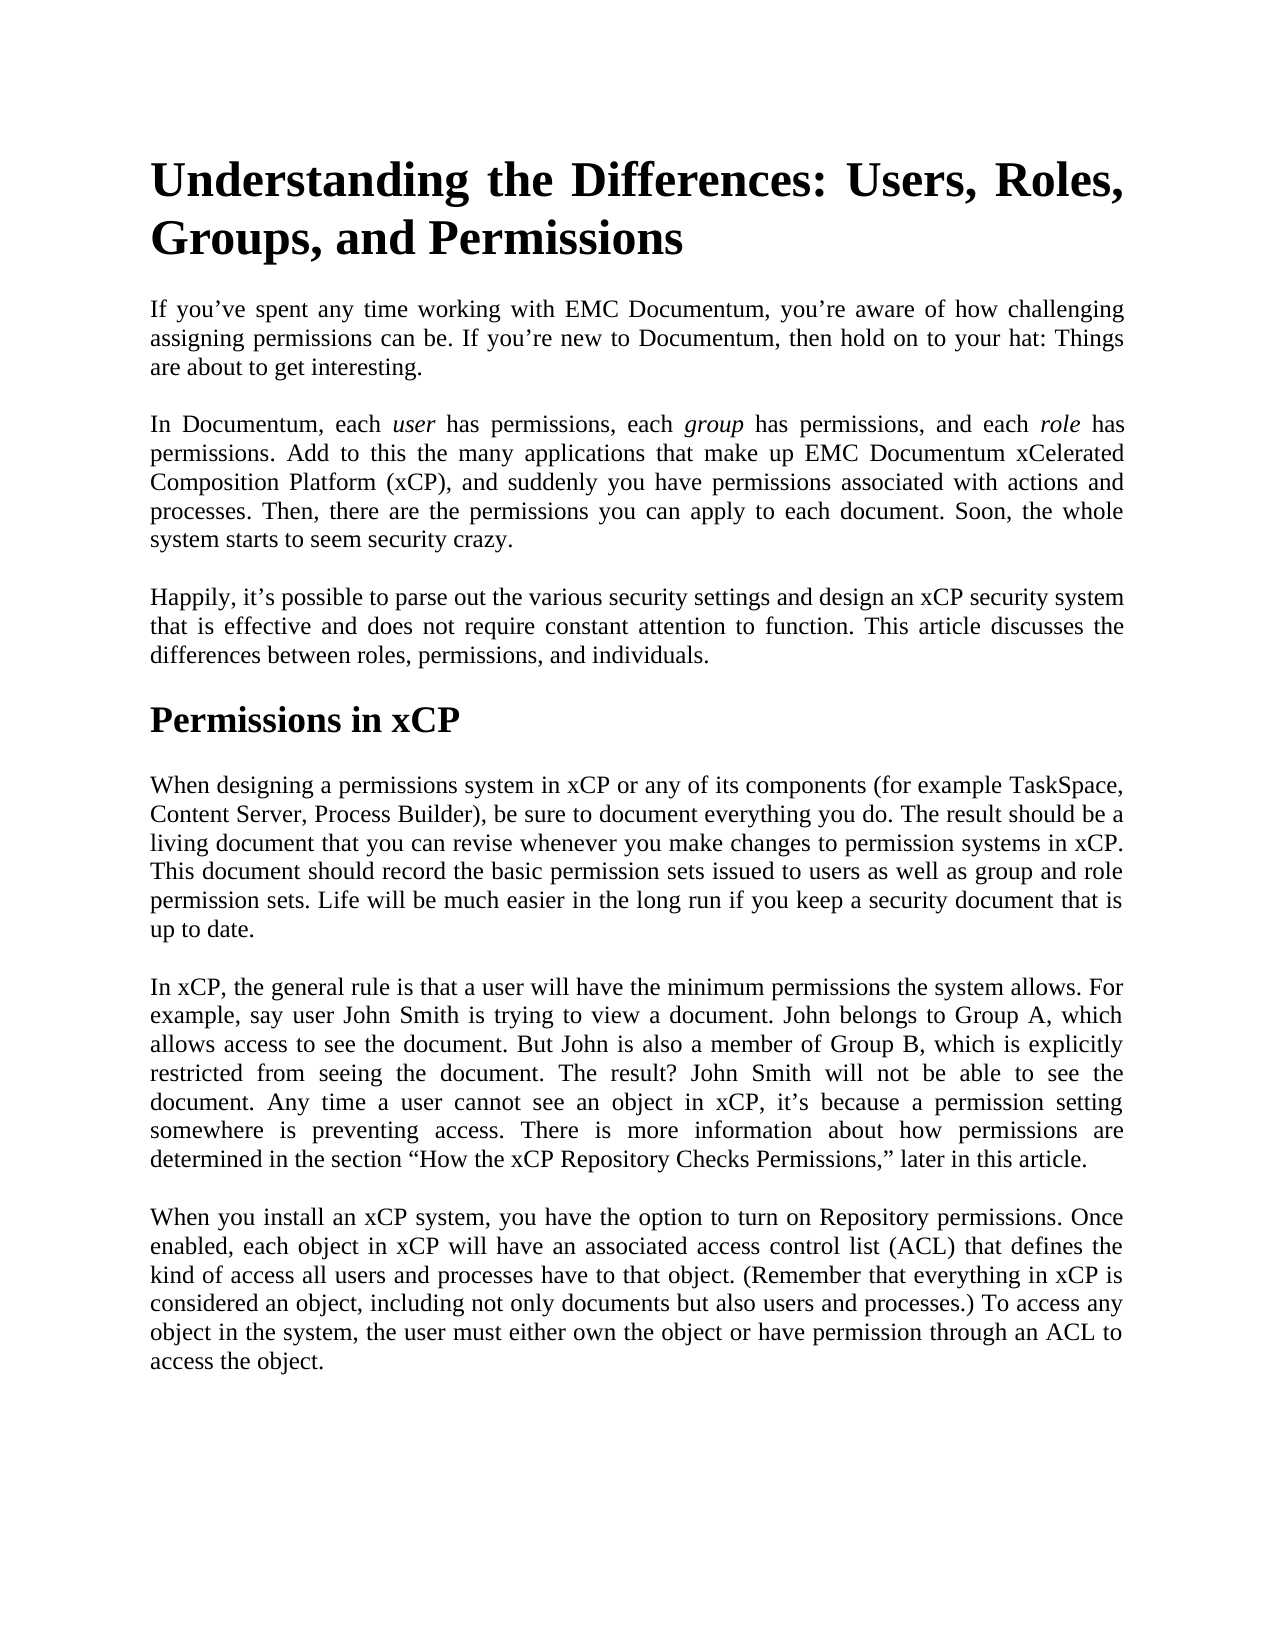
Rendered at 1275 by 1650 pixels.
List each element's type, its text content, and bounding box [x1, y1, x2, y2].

text If you’ve spent any time working with EMC Documentum, you’re aware of how challenging assigning permissions can be. If you’re new to Documentum, then hold on to your hat: Things are about to get interesting. [150, 294, 1125, 380]
text Understanding the Differences: Users, Roles, Groups, and Permissions [150, 150, 1125, 265]
text Happily, it’s possible to parse out the various security settings and design an xCP security system that is effective and does not require constant attention to function. This article discusses the differences between roles, permissions, and individuals. [150, 582, 1125, 669]
text Permissions in xCP [150, 698, 1125, 741]
text In xCP, the general rule is that a user will have the minimum permissions the system allows. For example, say user John Smith is trying to view a document. John belongs to Group A, which allows access to see the document. But John is also a member of Group B, which is explicitly restricted from seeing the document. The result? John Smith will not be able to see the document. Any time a user cannot see an object in xCP, it’s because a permission setting somewhere is preventing access. There is more information about how permissions are determined in the section “How the xCP Repository Checks Permissions,” later in this article. [150, 972, 1125, 1173]
text When designing a permissions system in xCP or any of its components (for example TaskSpace, Content Server, Process Builder), be sure to document everything you do. The result should be a living document that you can revise whenever you make changes to permission systems in xCP. This document should record the basic permission sets issued to users as well as group and role permission sets. Life will be much easier in the long run if you keep a security document that is up to date. [150, 770, 1125, 943]
text In Documentum, each user has permissions, each group has permissions, and each role has permissions. Add to this the many applications that make up EMC Documentum xCelerated Composition Platform (xCP), and suddenly you have permissions associated with actions and processes. Then, there are the permissions you can apply to each document. Soon, the whole system starts to seem security crazy. [150, 409, 1125, 553]
text When you install an xCP system, you have the option to turn on Repository permissions. Once enabled, each object in xCP will have an associated access control list (ACL) that defines the kind of access all users and processes have to that object. (Remember that everything in xCP is considered an object, including not only documents but also users and processes.) To access any object in the system, the user must either own the object or have permission through an ACL to access the object. [150, 1202, 1125, 1375]
